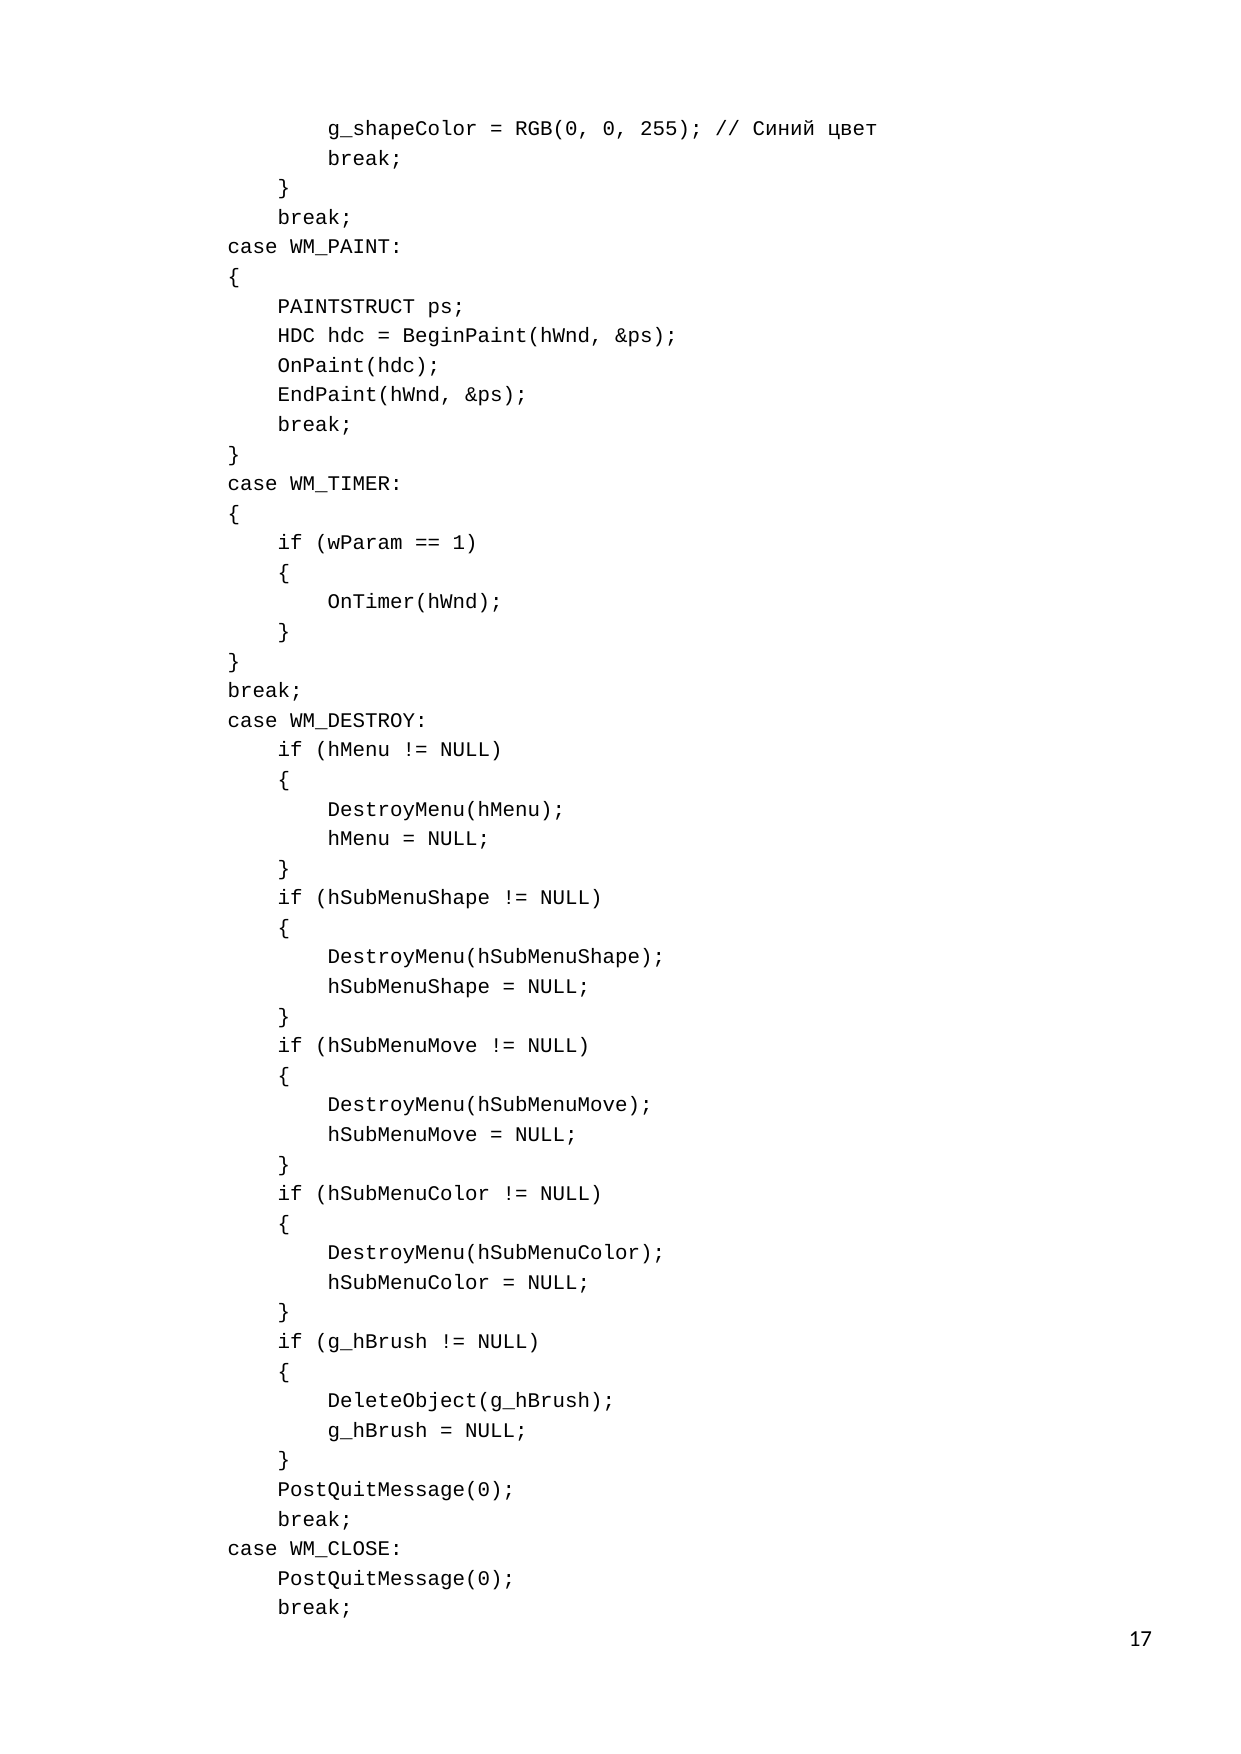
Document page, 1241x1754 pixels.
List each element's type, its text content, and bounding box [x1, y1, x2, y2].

text { [177, 562, 1112, 586]
text { [177, 1361, 1112, 1384]
text break; [177, 680, 1112, 704]
text case WM_DESTROY: [177, 710, 1112, 733]
text break; [177, 1597, 1112, 1621]
text DestroyMenu(hSubMenuMove); [177, 1094, 1112, 1118]
text if (g_hBrush != NULL) [177, 1331, 1112, 1355]
text } [177, 1006, 1112, 1029]
text if (wParam == 1) [177, 532, 1112, 556]
text if (hSubMenuMove != NULL) [177, 1035, 1112, 1059]
text PostQuitMessage(0); [177, 1479, 1112, 1503]
text case WM_CLOSE: [177, 1538, 1112, 1562]
text break; [177, 148, 1112, 171]
text g_shapeColor = RGB(0, 0, 255); // Синий цвет [177, 118, 1112, 142]
text { [177, 1065, 1112, 1088]
text } [177, 1301, 1112, 1325]
text } [177, 177, 1112, 201]
text if (hMenu != NULL) [177, 739, 1112, 763]
text DestroyMenu(hSubMenuColor); [177, 1242, 1112, 1266]
text if (hSubMenuColor != NULL) [177, 1183, 1112, 1207]
text { [177, 1213, 1112, 1236]
text HDC hdc = BeginPaint(hWnd, &ps); [177, 325, 1112, 349]
text hSubMenuMove = NULL; [177, 1124, 1112, 1148]
text { [177, 917, 1112, 941]
text DeleteObject(g_hBrush); [177, 1390, 1112, 1414]
text break; [177, 207, 1112, 231]
text hSubMenuColor = NULL; [177, 1272, 1112, 1296]
text } [177, 621, 1112, 645]
text hSubMenuShape = NULL; [177, 976, 1112, 1000]
text case WM_PAINT: [177, 236, 1112, 260]
text } [177, 651, 1112, 674]
text PostQuitMessage(0); [177, 1568, 1112, 1591]
text g_hBrush = NULL; [177, 1420, 1112, 1443]
text DestroyMenu(hMenu); [177, 798, 1112, 822]
text OnPaint(hdc); [177, 355, 1112, 378]
text { [177, 769, 1112, 793]
text } [177, 443, 1112, 467]
text if (hSubMenuShape != NULL) [177, 887, 1112, 911]
text case WM_TIMER: [177, 473, 1112, 497]
text { [177, 266, 1112, 290]
text DestroyMenu(hSubMenuShape); [177, 946, 1112, 970]
text { [177, 503, 1112, 526]
text OnTimer(hWnd); [177, 591, 1112, 615]
text PAINTSTRUCT ps; [177, 296, 1112, 319]
text } [177, 858, 1112, 881]
text hMenu = NULL; [177, 828, 1112, 852]
text break; [177, 1508, 1112, 1532]
text EndPaint(hWnd, &ps); [177, 384, 1112, 408]
text } [177, 1449, 1112, 1473]
text } [177, 1153, 1112, 1177]
text break; [177, 414, 1112, 438]
